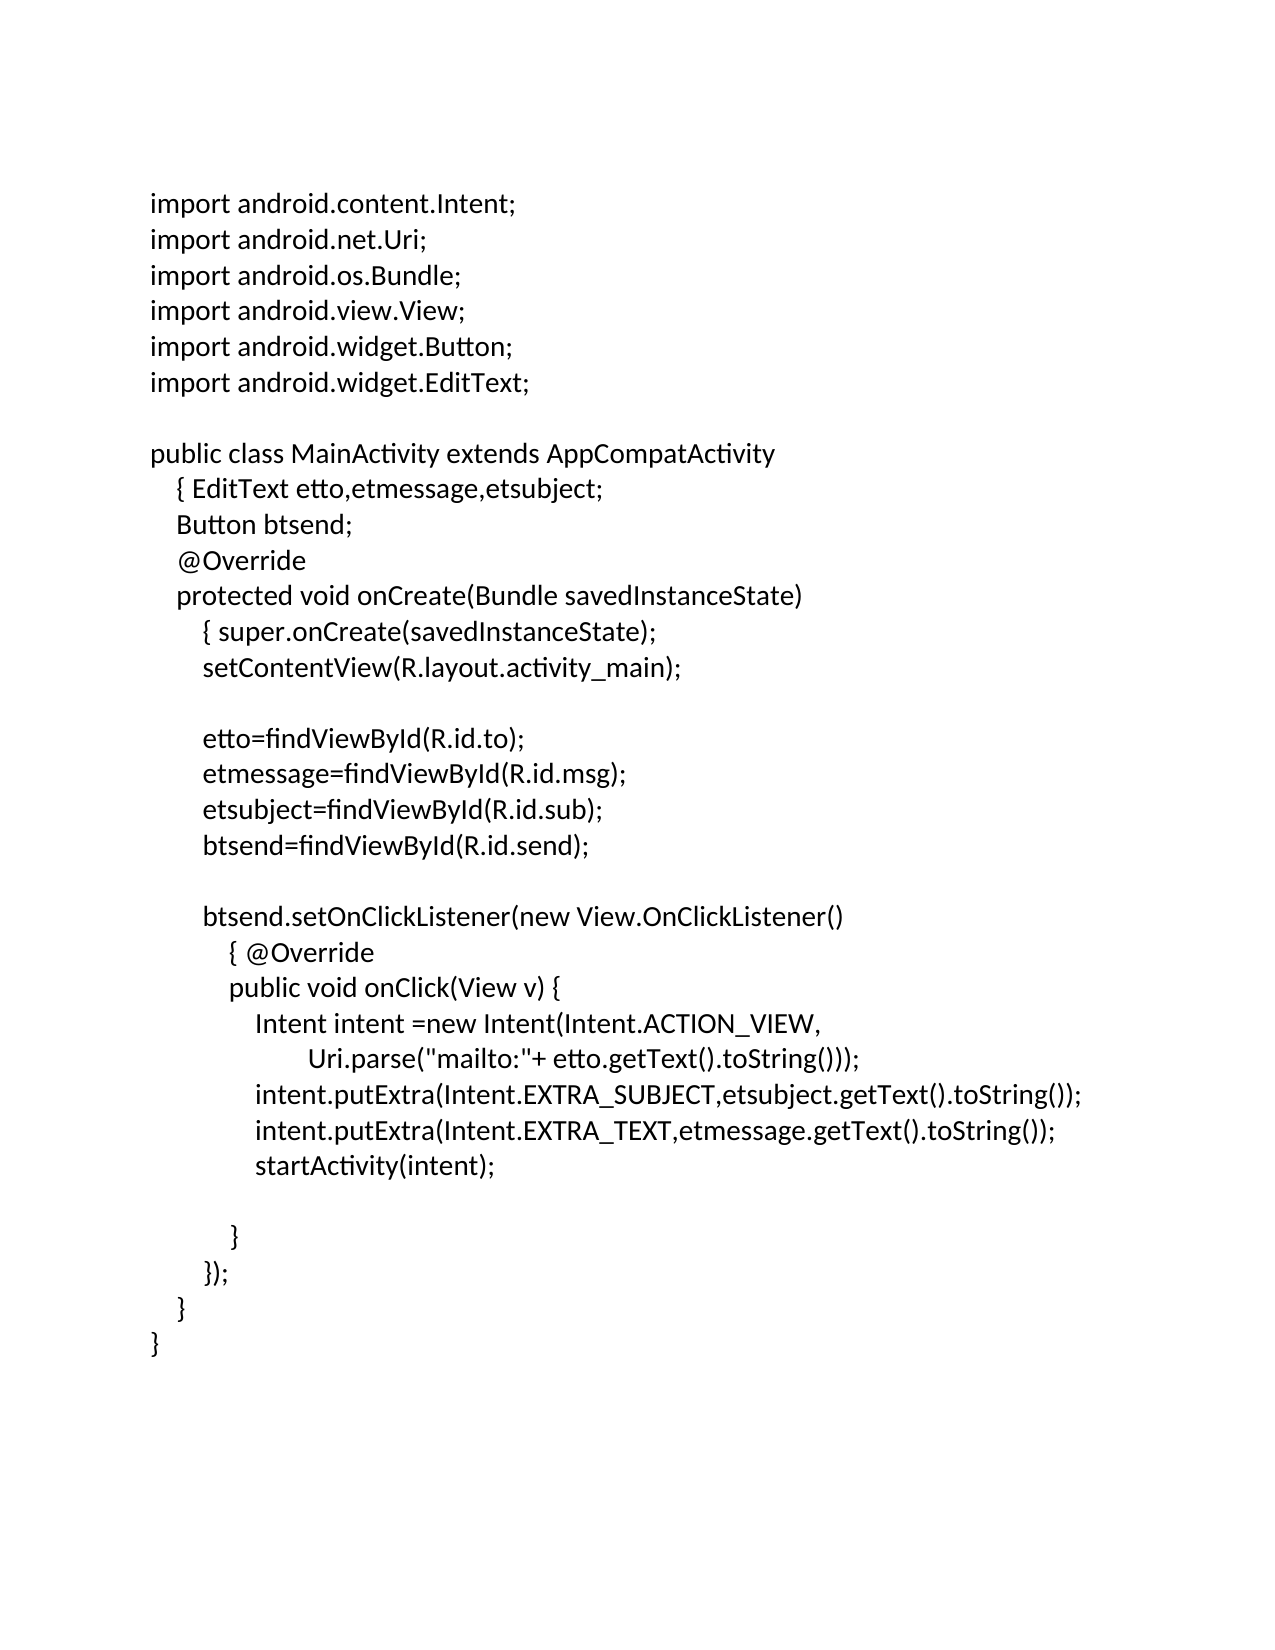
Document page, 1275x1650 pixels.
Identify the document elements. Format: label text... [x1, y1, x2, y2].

text } [176, 1290, 1133, 1325]
text public void onClick(View v) { [229, 969, 1133, 1005]
text }); [139, 1254, 228, 1290]
text Button btsend; @Override [176, 506, 356, 577]
text import android.os.Bundle; import android.view.View; import android.widget.Button; import android.widget.EditText; [150, 257, 532, 399]
text } [150, 1326, 1133, 1361]
text protected void onCreate(Bundle savedInstanceState) { super.onCreate(savedInstanceState); setContentView(R.layout.activity_main); [176, 577, 843, 684]
text intent.putExtra(Intent.EXTRA_SUBJECT,etsubject.getText().toString()); intent.putExtra(Intent.EXTRA_TEXT,etmessage.getText().toString()); startActivity(intent); [255, 1076, 1133, 1183]
text btsend.setOnClickListener(new View.OnClickListener() { @Override [202, 898, 926, 969]
text Intent intent =new Intent(Intent.ACTION_VIEW, Uri.parse("mailto:"+ etto.getText().toString())); [255, 1005, 926, 1076]
text public class MainActivity extends AppCompatActivity { EditText etto,etmessage,etsubject; [150, 435, 843, 506]
text import android.content.Intent; import android.net.Uri; [150, 185, 595, 257]
text } [139, 1218, 238, 1254]
text etto=findViewById(R.id.to); etmessage=findViewById(R.id.msg); etsubject=findViewById(R.id.sub); btsend=findViewById(R.id.send); [202, 720, 629, 862]
